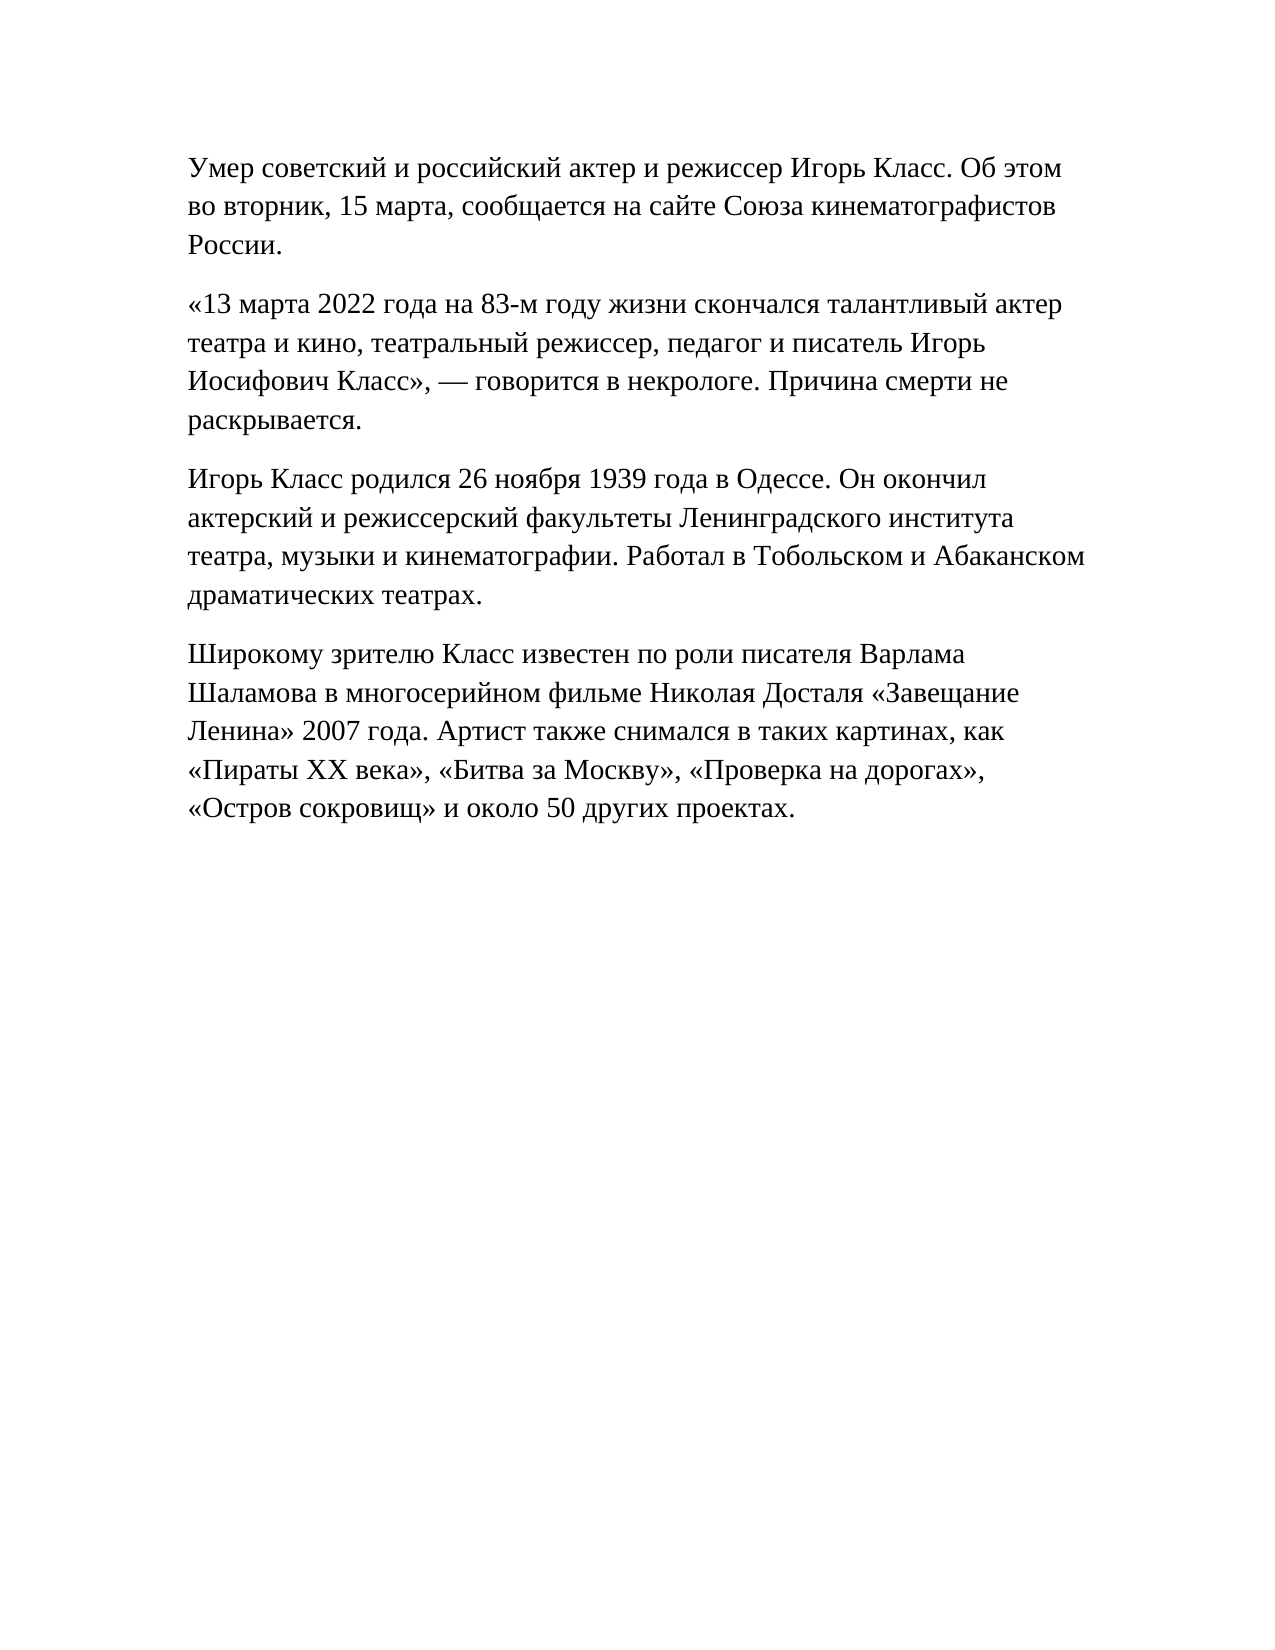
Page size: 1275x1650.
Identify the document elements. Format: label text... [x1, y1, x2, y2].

text «13 марта 2022 года на 83-м году жизни скончался талантливый актер театра и кино, театральный режиссер, педагог и писатель Игорь Иосифович Класс», — говорится в некрологе. Причина смерти не раскрывается. [187, 286, 1087, 436]
text Широкому зрителю Класс известен по роли писателя Варлама Шаламова в многосерийном фильме Николая Досталя «Завещание Ленина» 2007 года. Артист также снимался в таких картинах, как «Пираты ХХ века», «Битва за Москву», «Проверка на дорогах», «Остров сокровищ» и около 50 других проектах. [187, 636, 1087, 824]
text Умер советский и российский актер и режиссер Игорь Класс. Об этом во вторник, 15 марта, сообщается на сайте Союза кинематографистов России. [187, 150, 1087, 261]
text Игорь Класс родился 26 ноября 1939 года в Одессе. Он окончил актерский и режиссерский факультеты Ленинградского института театра, музыки и кинематографии. Работал в Тобольском и Абаканском драматических театрах. [187, 461, 1087, 611]
